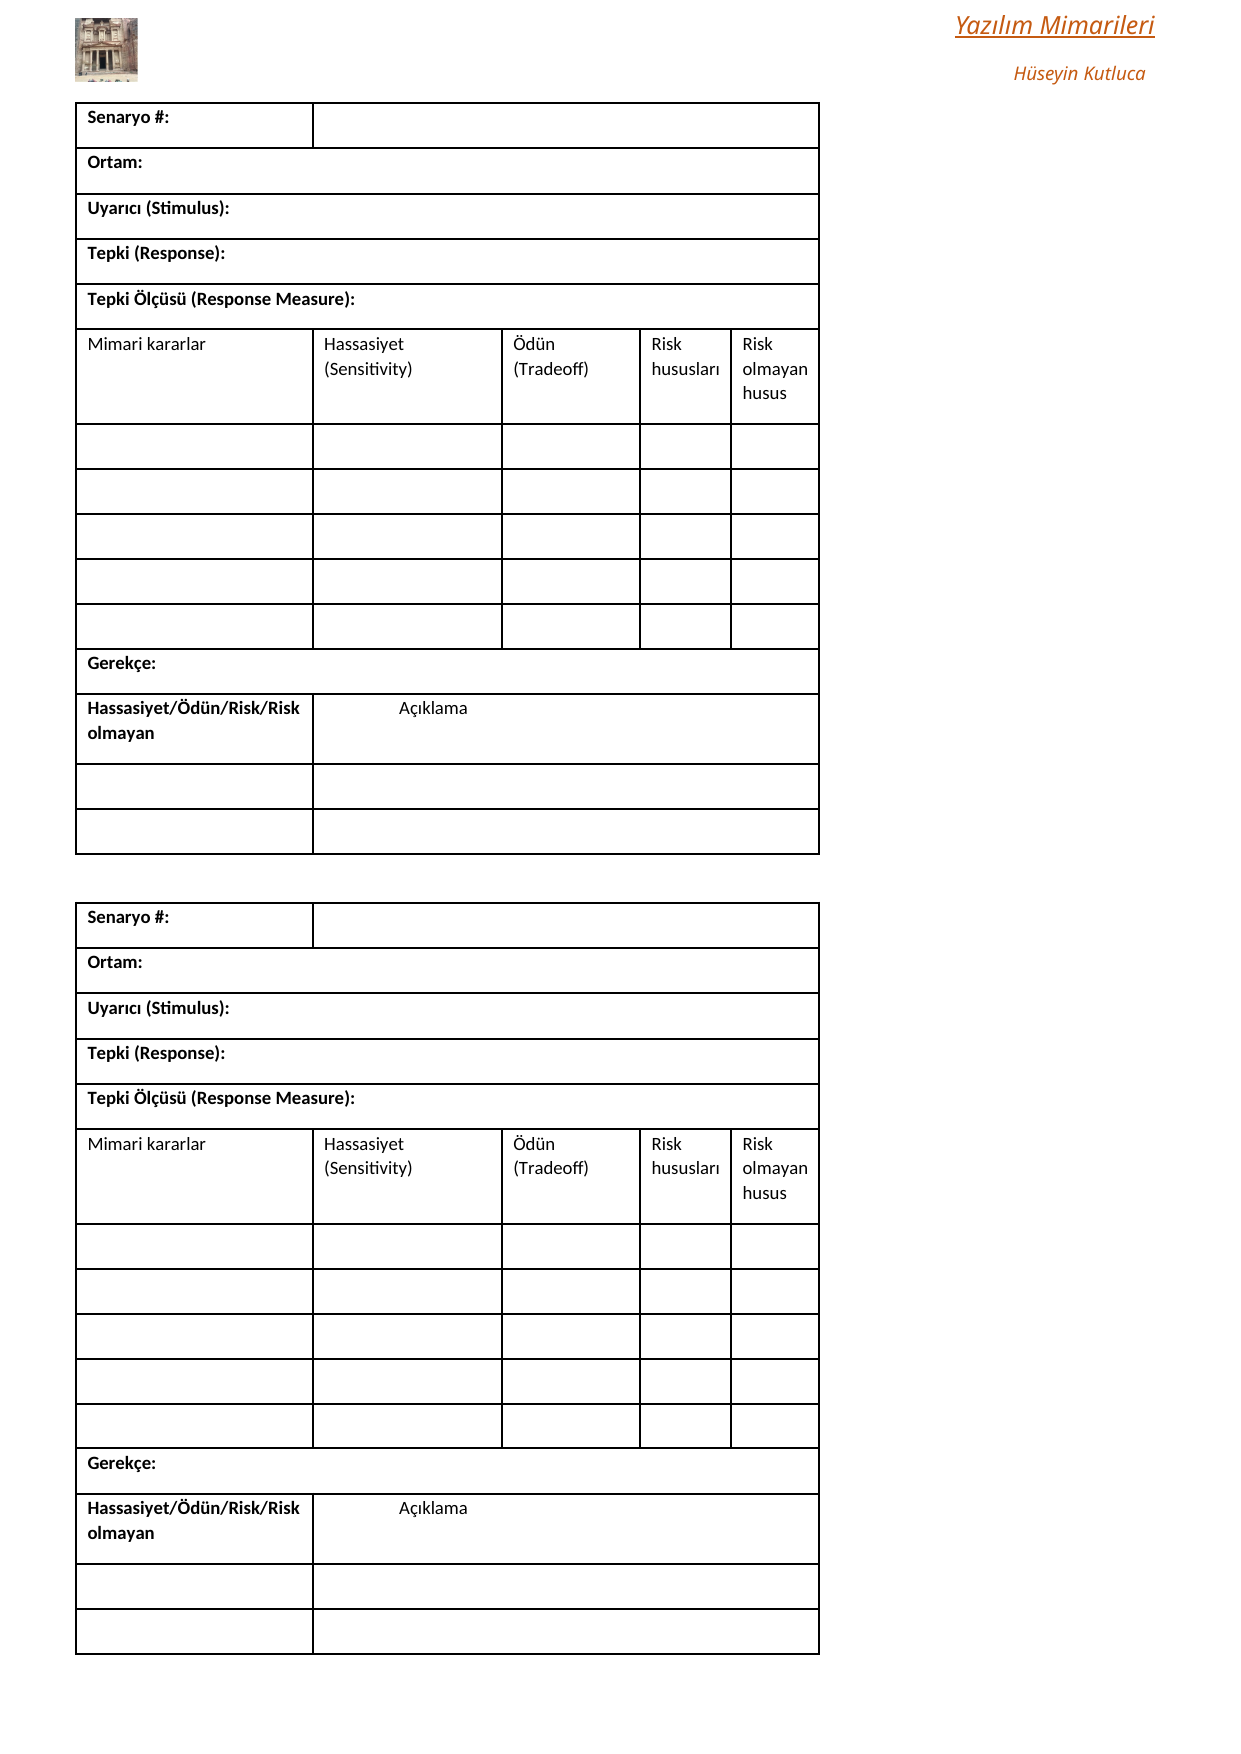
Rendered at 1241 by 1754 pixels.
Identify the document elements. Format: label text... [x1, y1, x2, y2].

table_cell Mimari kararlar [77, 1130, 312, 1223]
table_cell Hassasiyet (Sensitivity) [314, 330, 501, 423]
table_cell [77, 425, 312, 468]
table_cell Risk olmayan husus [732, 1130, 818, 1223]
table_cell [77, 1225, 312, 1268]
table_cell [503, 470, 639, 513]
table_cell [641, 605, 730, 647]
table_cell Risk hususları [641, 1130, 730, 1223]
table_cell [641, 560, 730, 603]
table_cell Gerekçe: [77, 650, 818, 693]
table_header Senaryo #: [77, 904, 312, 947]
table_cell [314, 470, 501, 513]
table_cell [314, 560, 501, 603]
table_cell [503, 1315, 639, 1357]
table_cell [732, 1270, 818, 1313]
table_cell [77, 605, 312, 647]
table_cell Açıklama [314, 1495, 818, 1563]
table_cell [503, 425, 639, 468]
table_cell [77, 1360, 312, 1402]
table_cell [314, 1270, 501, 1313]
table_cell [314, 1610, 818, 1652]
table_cell [314, 515, 501, 558]
table_cell [77, 765, 312, 808]
table_cell [641, 1360, 730, 1402]
table_cell [314, 1405, 501, 1447]
table_cell [503, 1360, 639, 1402]
table_cell [641, 1405, 730, 1447]
table_cell [503, 605, 639, 647]
table_cell [732, 1315, 818, 1357]
table_cell [641, 425, 730, 468]
table_cell Hassasiyet (Sensitivity) [314, 1130, 501, 1223]
table_cell [314, 1360, 501, 1402]
table_header [314, 904, 818, 947]
table_cell [732, 515, 818, 558]
table_cell [77, 1405, 312, 1447]
table_cell [77, 1610, 312, 1652]
table_cell [641, 1315, 730, 1357]
table_cell Ödün (Tradeoff) [503, 1130, 639, 1223]
table_cell [314, 810, 818, 853]
table_cell Mimari kararlar [77, 330, 312, 423]
table_cell [77, 560, 312, 603]
table_cell [314, 605, 501, 647]
table_cell [314, 1315, 501, 1357]
table_cell Uyarıcı (Stimulus): [77, 195, 818, 238]
table_cell Gerekçe: [77, 1449, 818, 1493]
table_cell Uyarıcı (Stimulus): [77, 994, 818, 1037]
table_cell [314, 1565, 818, 1607]
table_cell Hassasiyet/Ödün/Risk/Risk olmayan [77, 1495, 312, 1563]
table_cell [732, 1360, 818, 1402]
table_cell Ortam: [77, 149, 818, 192]
table_cell [641, 470, 730, 513]
picture [75, 18, 138, 82]
table_cell Risk hususları [641, 330, 730, 423]
table_cell Risk olmayan husus [732, 330, 818, 423]
table_cell [77, 1315, 312, 1357]
table_cell [503, 1405, 639, 1447]
table_cell [732, 1225, 818, 1268]
table_cell Ödün (Tradeoff) [503, 330, 639, 423]
table_cell [77, 470, 312, 513]
table_cell [314, 765, 818, 808]
table_cell [732, 560, 818, 603]
table_cell Açıklama [314, 695, 818, 763]
table_cell [77, 810, 312, 853]
table_cell Tepki (Response): [77, 240, 818, 283]
table_cell [314, 425, 501, 468]
table_cell [77, 515, 312, 558]
table_cell [641, 1270, 730, 1313]
table_cell [503, 1270, 639, 1313]
table_cell [641, 1225, 730, 1268]
table_cell [732, 425, 818, 468]
table_cell Tepki Ölçüsü (Response Measure): [77, 1085, 818, 1128]
table_cell [314, 1225, 501, 1268]
table_cell [503, 560, 639, 603]
table_cell Tepki Ölçüsü (Response Measure): [77, 285, 818, 328]
table_header Senaryo #: [77, 104, 312, 147]
table_cell [732, 605, 818, 647]
table_header [314, 104, 818, 147]
table_cell Hassasiyet/Ödün/Risk/Risk olmayan [77, 695, 312, 763]
table_cell [641, 515, 730, 558]
table_cell Ortam: [77, 949, 818, 992]
table_cell [503, 1225, 639, 1268]
table_cell [503, 515, 639, 558]
table_cell Tepki (Response): [77, 1040, 818, 1083]
table_cell [77, 1270, 312, 1313]
table_cell [732, 1405, 818, 1447]
table_cell [732, 470, 818, 513]
table_cell [77, 1565, 312, 1607]
